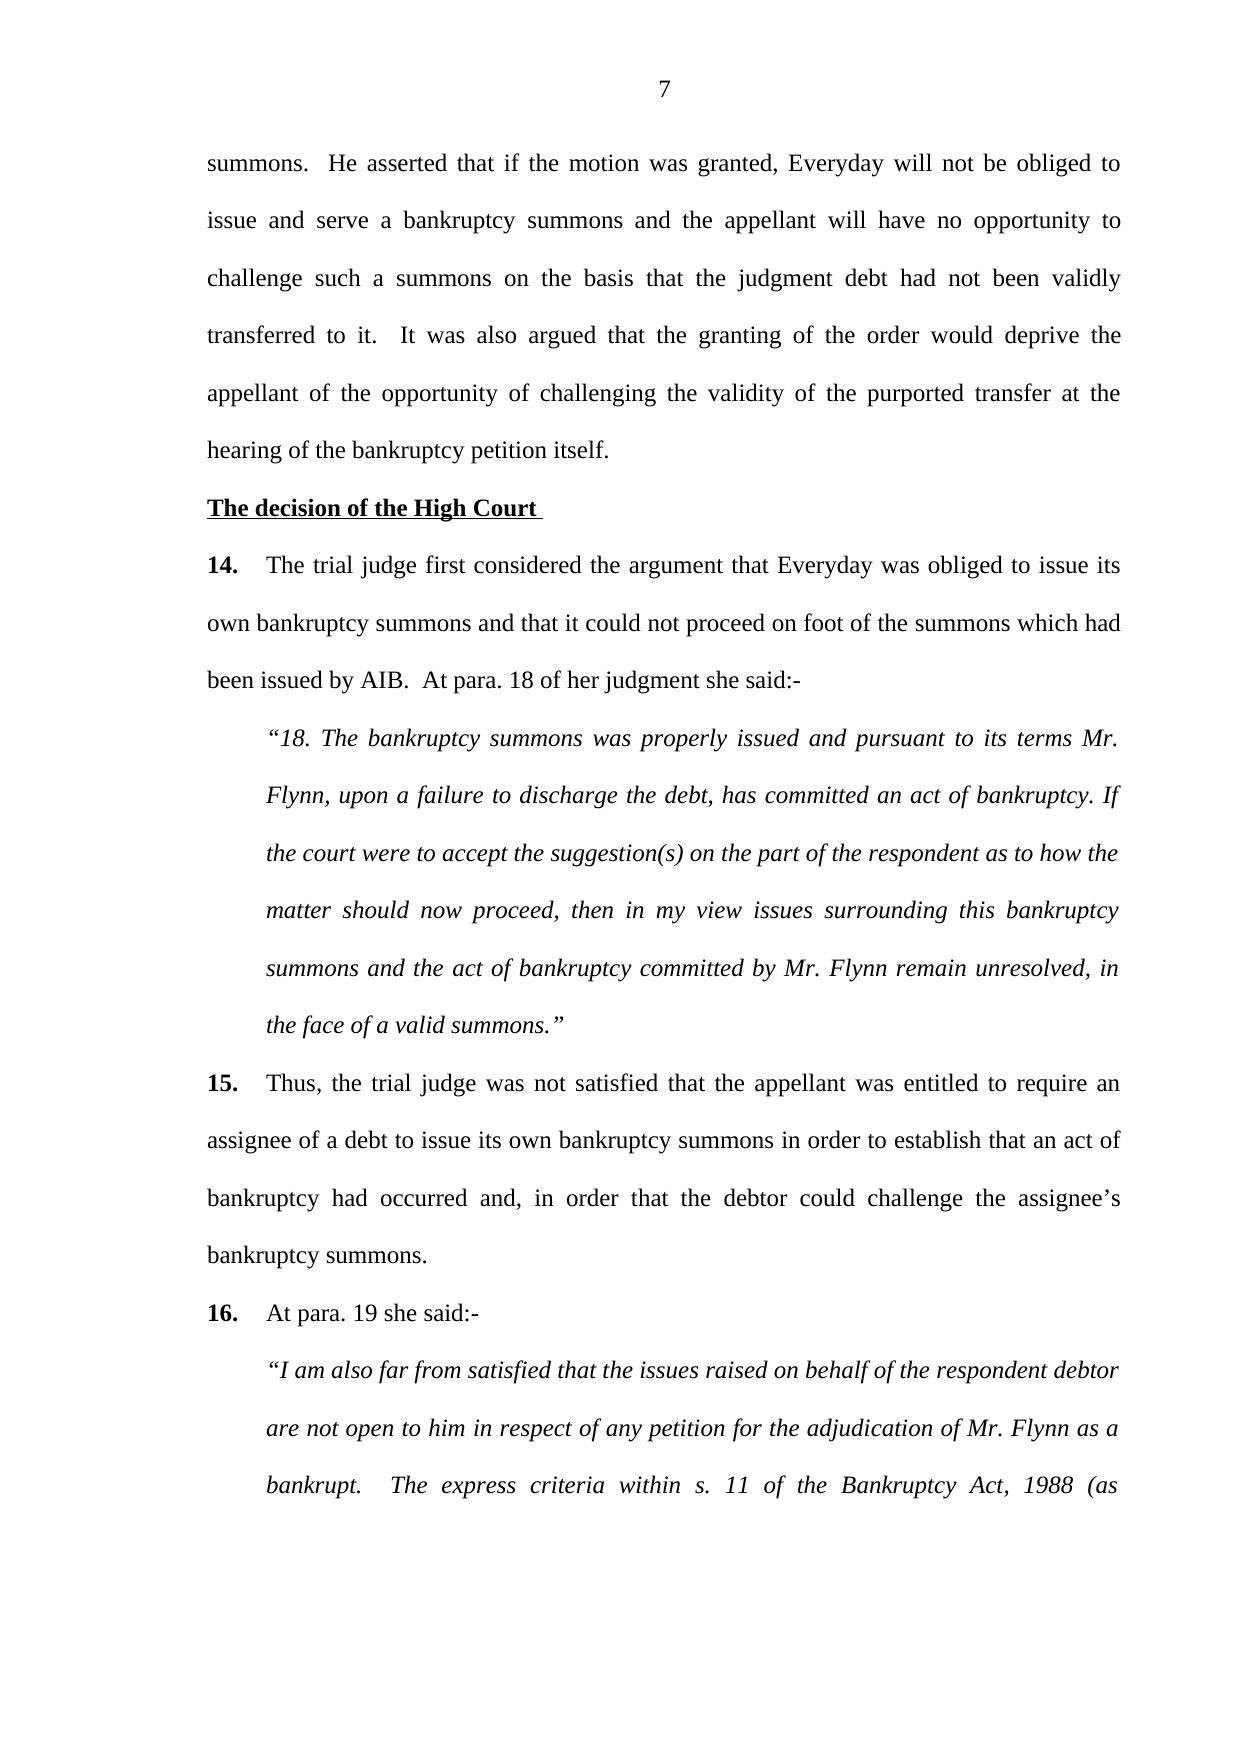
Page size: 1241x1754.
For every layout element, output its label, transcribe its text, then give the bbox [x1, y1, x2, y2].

list At para. 19 she said:- [207, 1298, 1122, 1326]
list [207, 148, 1122, 464]
list Thus, the trial judge was not satisfied that the appellant was entitled to require an assignee of a debt to issue its own bankruptcy summons in order to establish that an act of bankruptcy had occurred and, in order that the debtor could challenge the assignee’s bankruptcy summons. [207, 1068, 1122, 1269]
list “18. The bankruptcy summons was properly issued and pursuant to its terms Mr. Flynn, upon a failure to discharge the debt, has committed an act of bankruptcy. If the court were to accept the suggestion(s) on the part of the respondent as to how the matter should now proceed, then in my view issues surrounding this bankruptcy summons and the act of bankruptcy committed by Mr. Flynn remain unresolved, in the face of a valid summons.” [266, 723, 1122, 1039]
list The trial judge first considered the argument that Everyday was obliged to issue its own bankruptcy summons and that it could not proceed on foot of the summons which had been issued by AIB. At para. 18 of her judgment she said:- [207, 550, 1122, 694]
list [266, 1355, 1122, 1499]
list The decision of the High Court [207, 493, 1122, 521]
